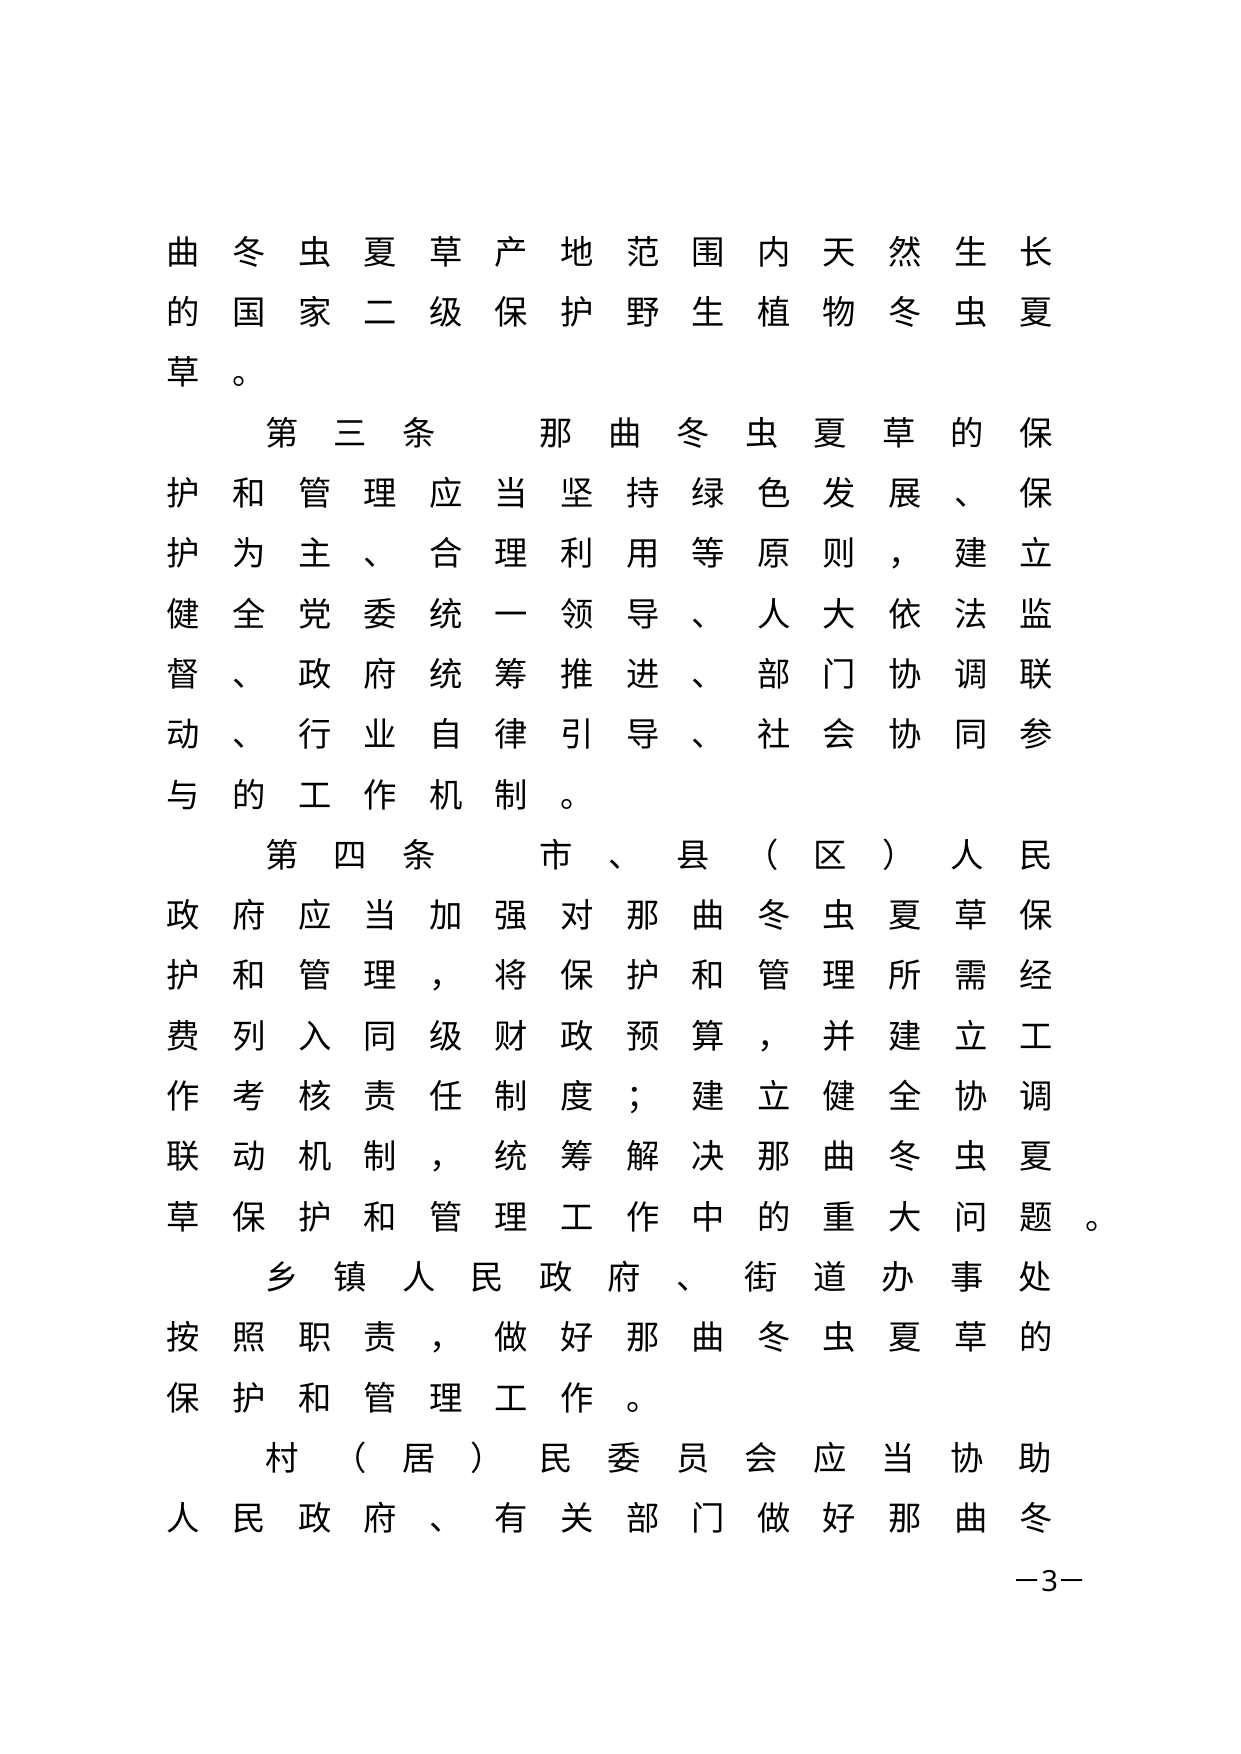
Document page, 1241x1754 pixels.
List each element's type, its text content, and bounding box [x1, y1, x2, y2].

text 本条例所称那曲冬虫夏草，是指在本市色尼区、嘉黎县、比如县、索县、巴青县、聂荣县等国家公告的地理标志产品西藏那曲冬虫夏草产地范围内天然生长的国家二级保护野生植物冬虫夏草。 [167, 219, 1085, 400]
text 村（居）民委员会应当协助人民政府、有关部门做好那曲冬虫夏草的保护和管理相关工作。 [167, 1426, 1085, 1546]
text 第三条 那曲冬虫夏草的保护和管理应当坚持绿色发展、保护为主、合理利用等原则，建立健全党委统一领导、人大依法监督、政府统筹推进、部门协调联动、行业自律引导、社会协同参与的工作机制。 [167, 400, 1085, 823]
text 乡镇人民政府、街道办事处按照职责，做好那曲冬虫夏草的保护和管理工作。 [167, 1245, 1085, 1426]
text 第四条 市、县（区）人民政府应当加强对那曲冬虫夏草保护和管理，将保护和管理所需经费列入同级财政预算，并建立工作考核责任制度；建立健全协调联动机制，统筹解决那曲冬虫夏草保护和管理工作中的重大问题。 [167, 823, 1085, 1245]
